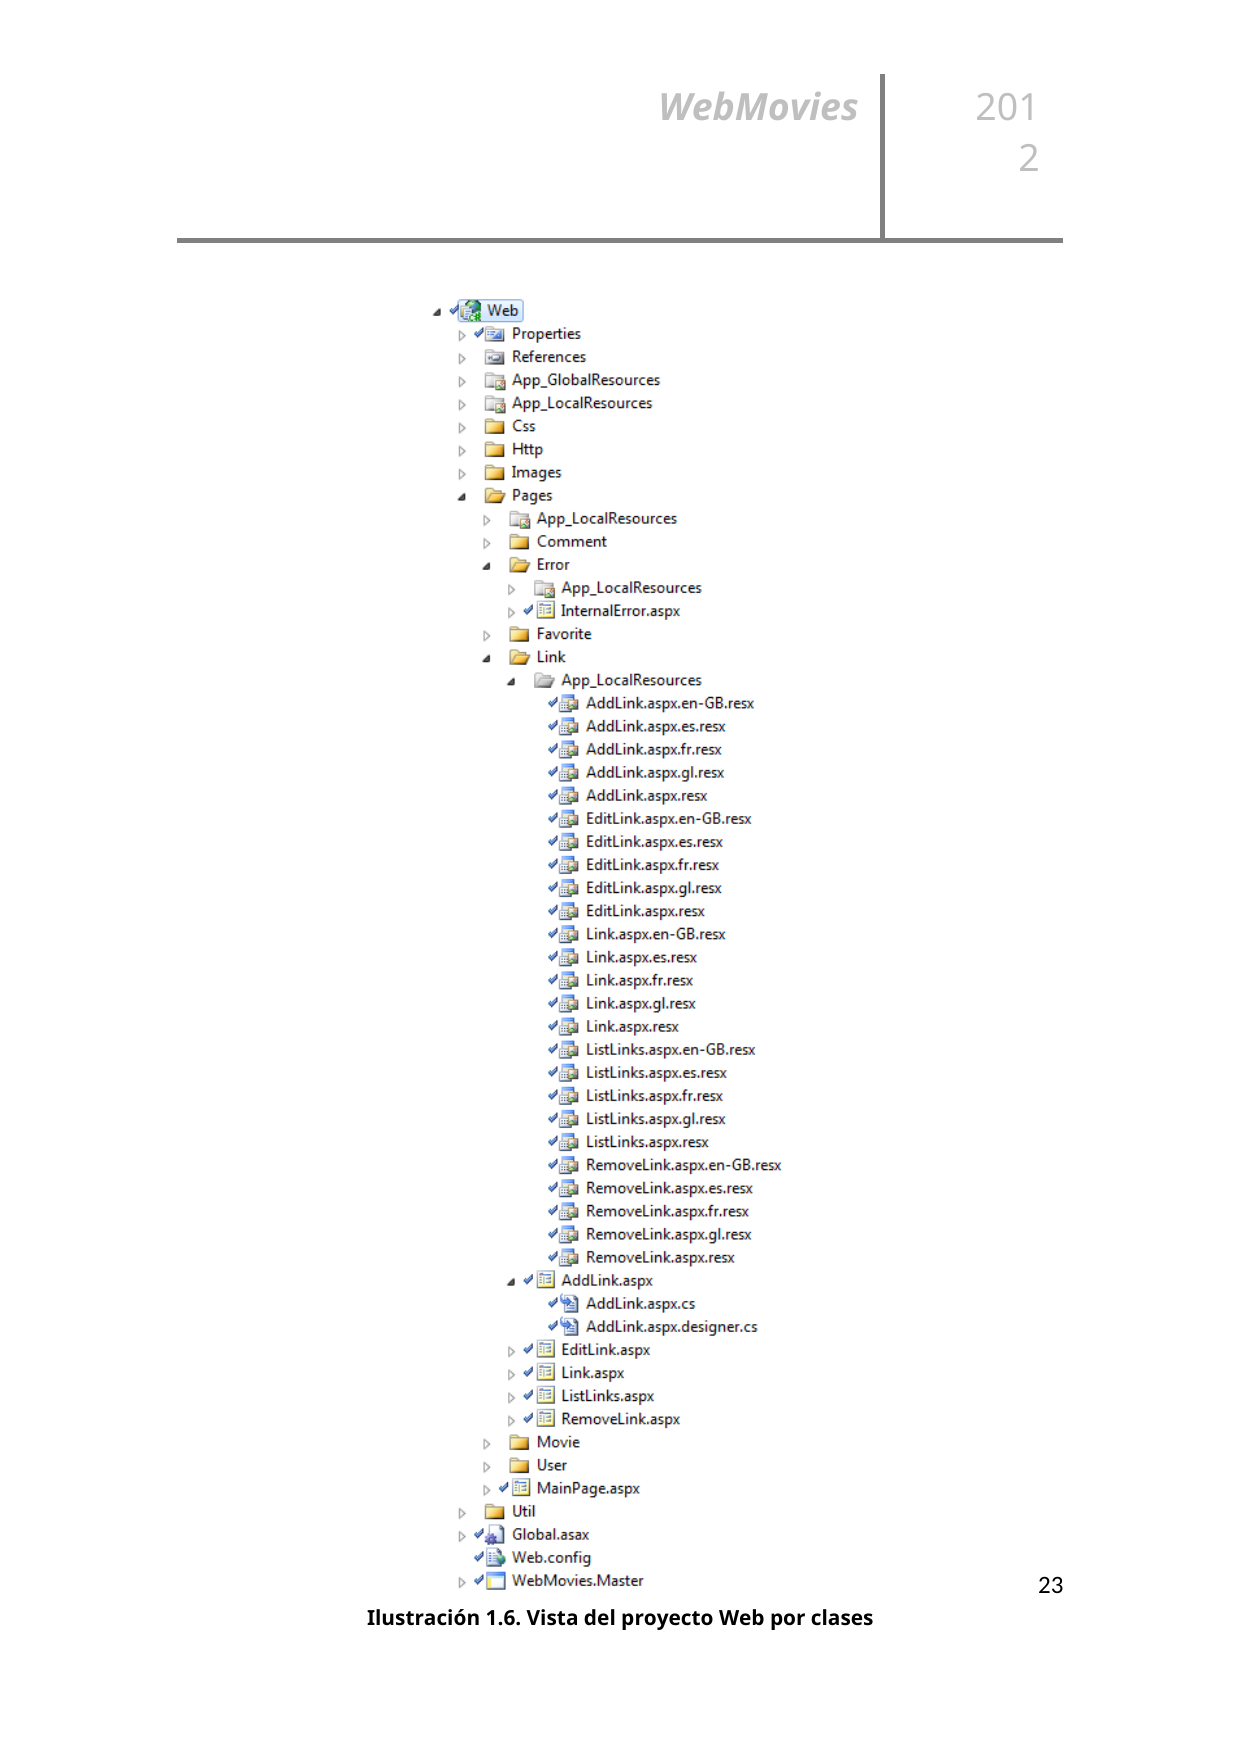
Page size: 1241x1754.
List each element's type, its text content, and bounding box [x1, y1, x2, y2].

picture [420, 298, 820, 1604]
